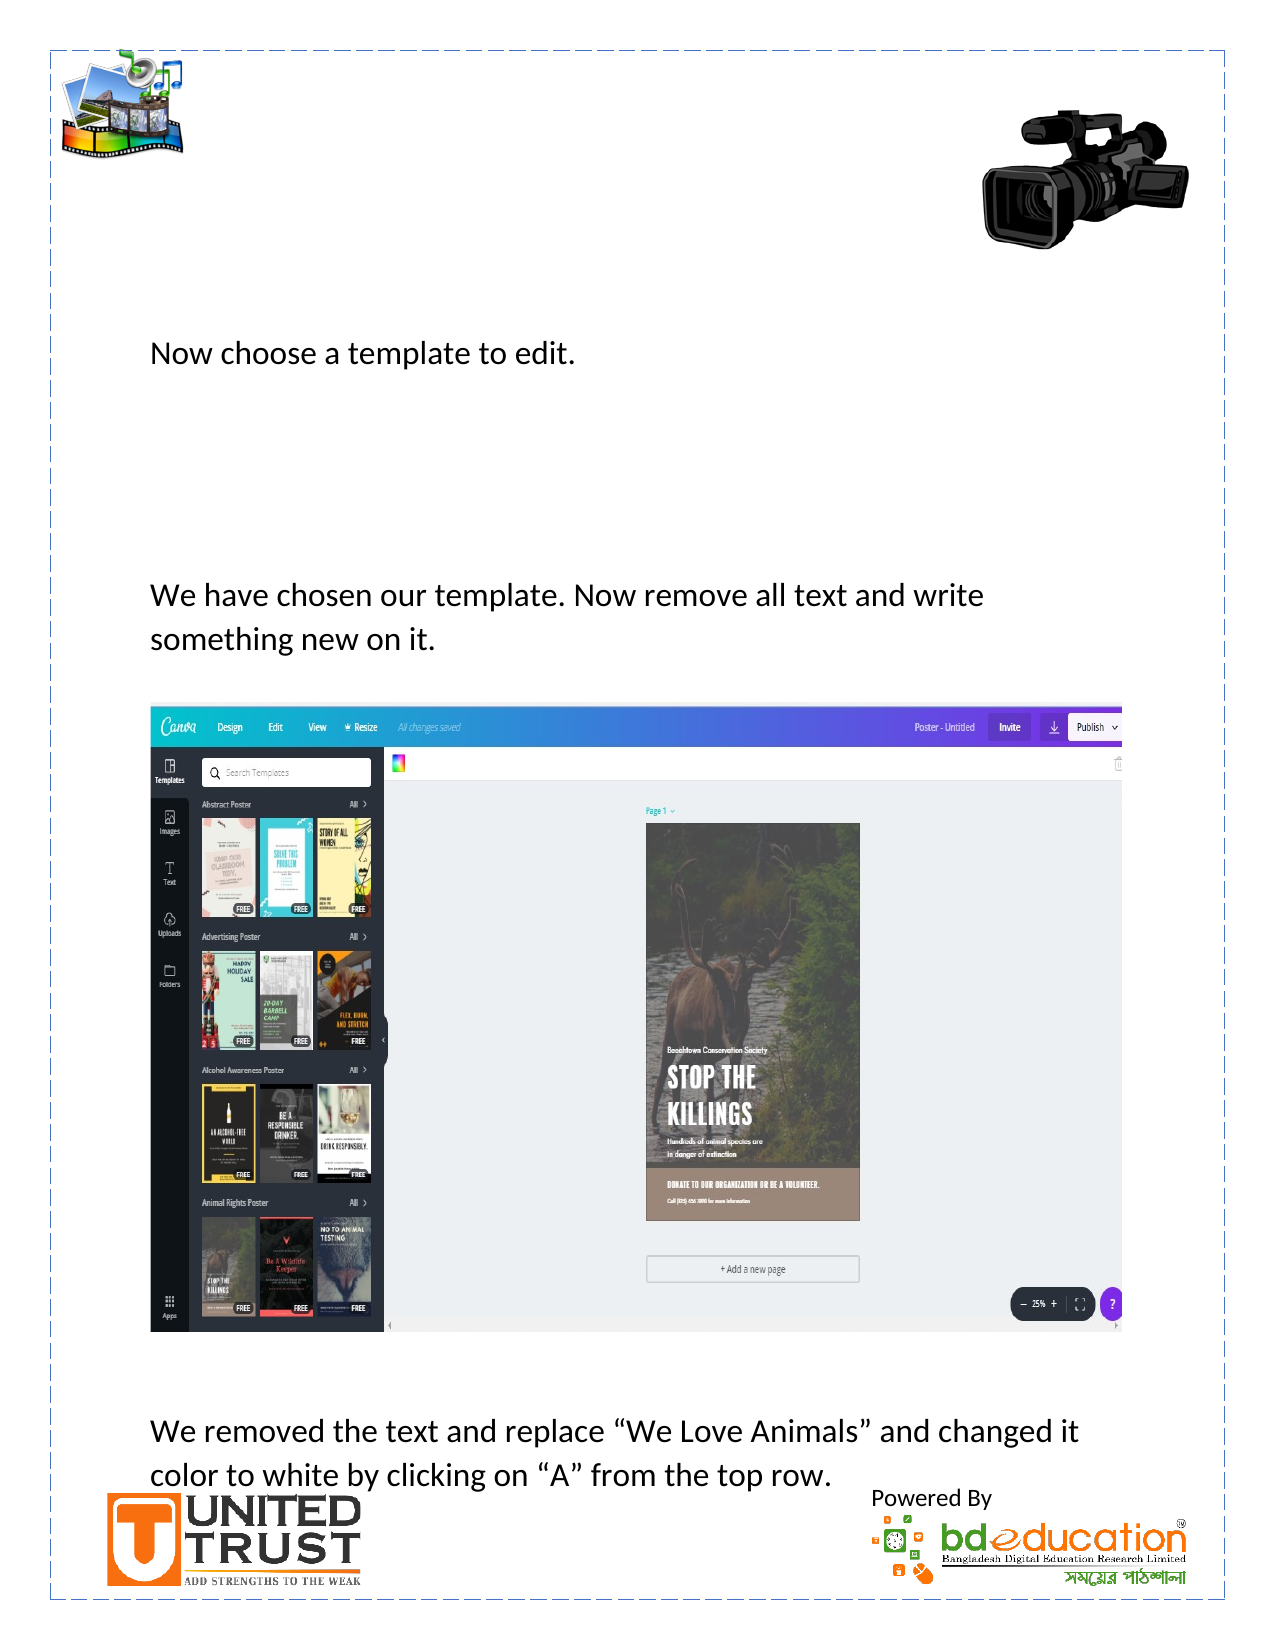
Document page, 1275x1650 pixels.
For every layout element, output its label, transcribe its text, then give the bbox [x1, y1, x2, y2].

text Now choose a template to edit. [150, 332, 1125, 373]
text We removed the text and replace “We Love Animals” and changed it color to white by clicking on “A” from the top row. [150, 1285, 1125, 1494]
picture [56, 36, 191, 171]
picture [150, 702, 1122, 1331]
picture [975, 68, 1199, 292]
picture [872, 1515, 1186, 1586]
text We have chosen our template. Now remove all text and write something new on it. [150, 574, 1125, 659]
picture [107, 1493, 361, 1586]
